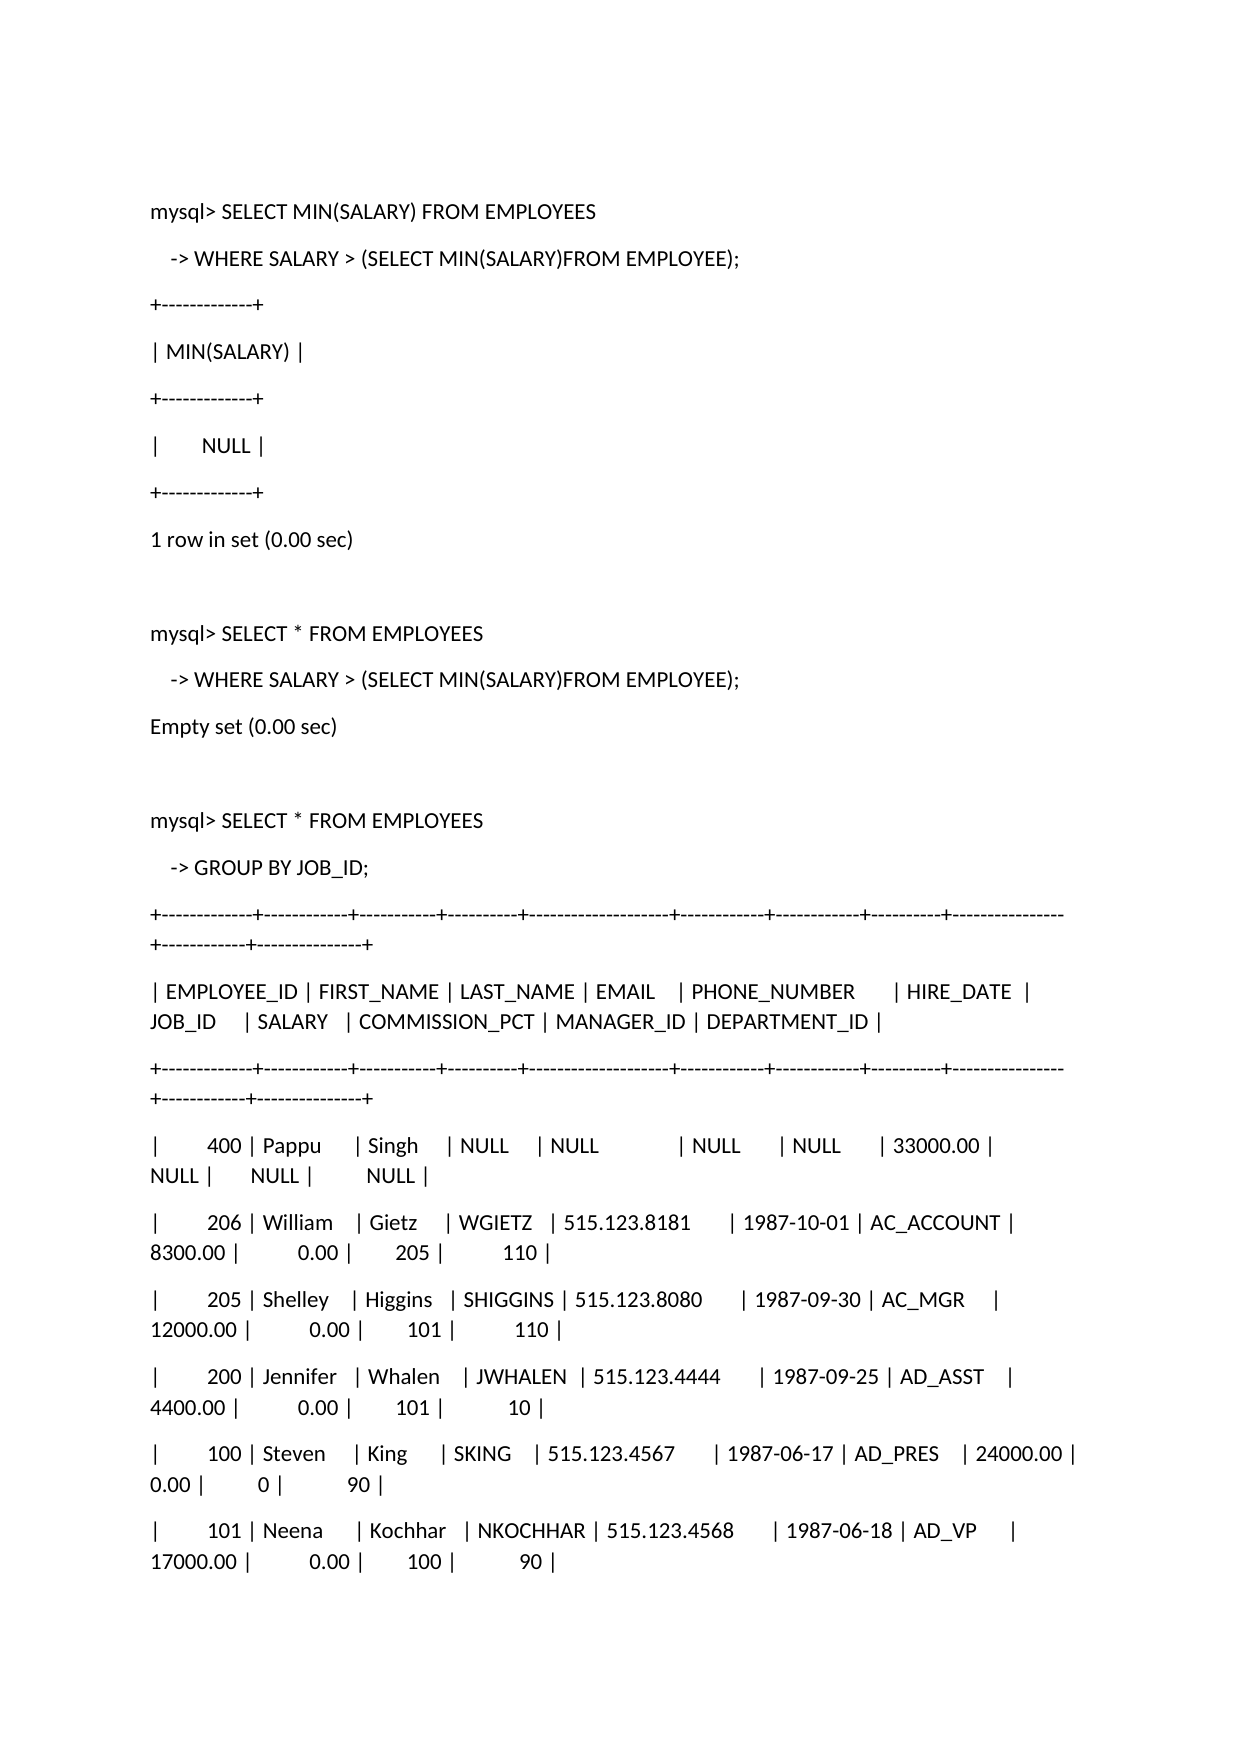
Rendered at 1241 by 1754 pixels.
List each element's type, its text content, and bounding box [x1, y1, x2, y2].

text mysql> SELECT * FROM EMPLOYEES [150, 806, 1090, 834]
text -> WHERE SALARY > (SELECT MIN(SALARY)FROM EMPLOYEE); [150, 666, 1090, 694]
text -> GROUP BY JOB_ID; [150, 853, 1090, 881]
text +-------------+ [150, 384, 1090, 412]
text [150, 197, 1090, 225]
text | 101 | Neena | Kochhar | NKOCHHAR | 515.123.4568 | 1987-06-18 | AD_VP | 17000.00 | 0.00 | 100 | 90 | [150, 1517, 1090, 1575]
text Empty set (0.00 sec) [150, 712, 1090, 741]
text mysql> SELECT * FROM EMPLOYEES [150, 619, 1090, 647]
text | 200 | Jennifer | Whalen | JWHALEN | 515.123.4444 | 1987-09-25 | AD_ASST | 4400.00 | 0.00 | 101 | 10 | [150, 1362, 1090, 1421]
text | 205 | Shelley | Higgins | SHIGGINS | 515.123.8080 | 1987-09-30 | AC_MGR | 12000.00 | 0.00 | 101 | 110 | [150, 1285, 1090, 1344]
text +-------------+------------+-----------+----------+--------------------+------------+------------+----------+----------------+------------+---------------+ [150, 1054, 1090, 1112]
text | EMPLOYEE_ID | FIRST_NAME | LAST_NAME | EMAIL | PHONE_NUMBER | HIRE_DATE | JOB_ID | SALARY | COMMISSION_PCT | MANAGER_ID | DEPARTMENT_ID | [150, 977, 1090, 1035]
text +-------------+ [150, 478, 1090, 506]
text | 100 | Steven | King | SKING | 515.123.4567 | 1987-06-17 | AD_PRES | 24000.00 | 0.00 | 0 | 90 | [150, 1439, 1090, 1498]
text | MIN(SALARY) | [150, 337, 1090, 366]
text +-------------+------------+-----------+----------+--------------------+------------+------------+----------+----------------+------------+---------------+ [150, 900, 1090, 958]
text -> WHERE SALARY > (SELECT MIN(SALARY)FROM EMPLOYEE); [150, 244, 1090, 272]
text | NULL | [150, 431, 1090, 459]
text +-------------+ [150, 291, 1090, 319]
text | 206 | William | Gietz | WGIETZ | 515.123.8181 | 1987-10-01 | AC_ACCOUNT | 8300.00 | 0.00 | 205 | 110 | [150, 1208, 1090, 1267]
text 1 row in set (0.00 sec) [150, 525, 1090, 553]
text | 400 | Pappu | Singh | NULL | NULL | NULL | NULL | 33000.00 | NULL | NULL | NULL | [150, 1131, 1090, 1189]
